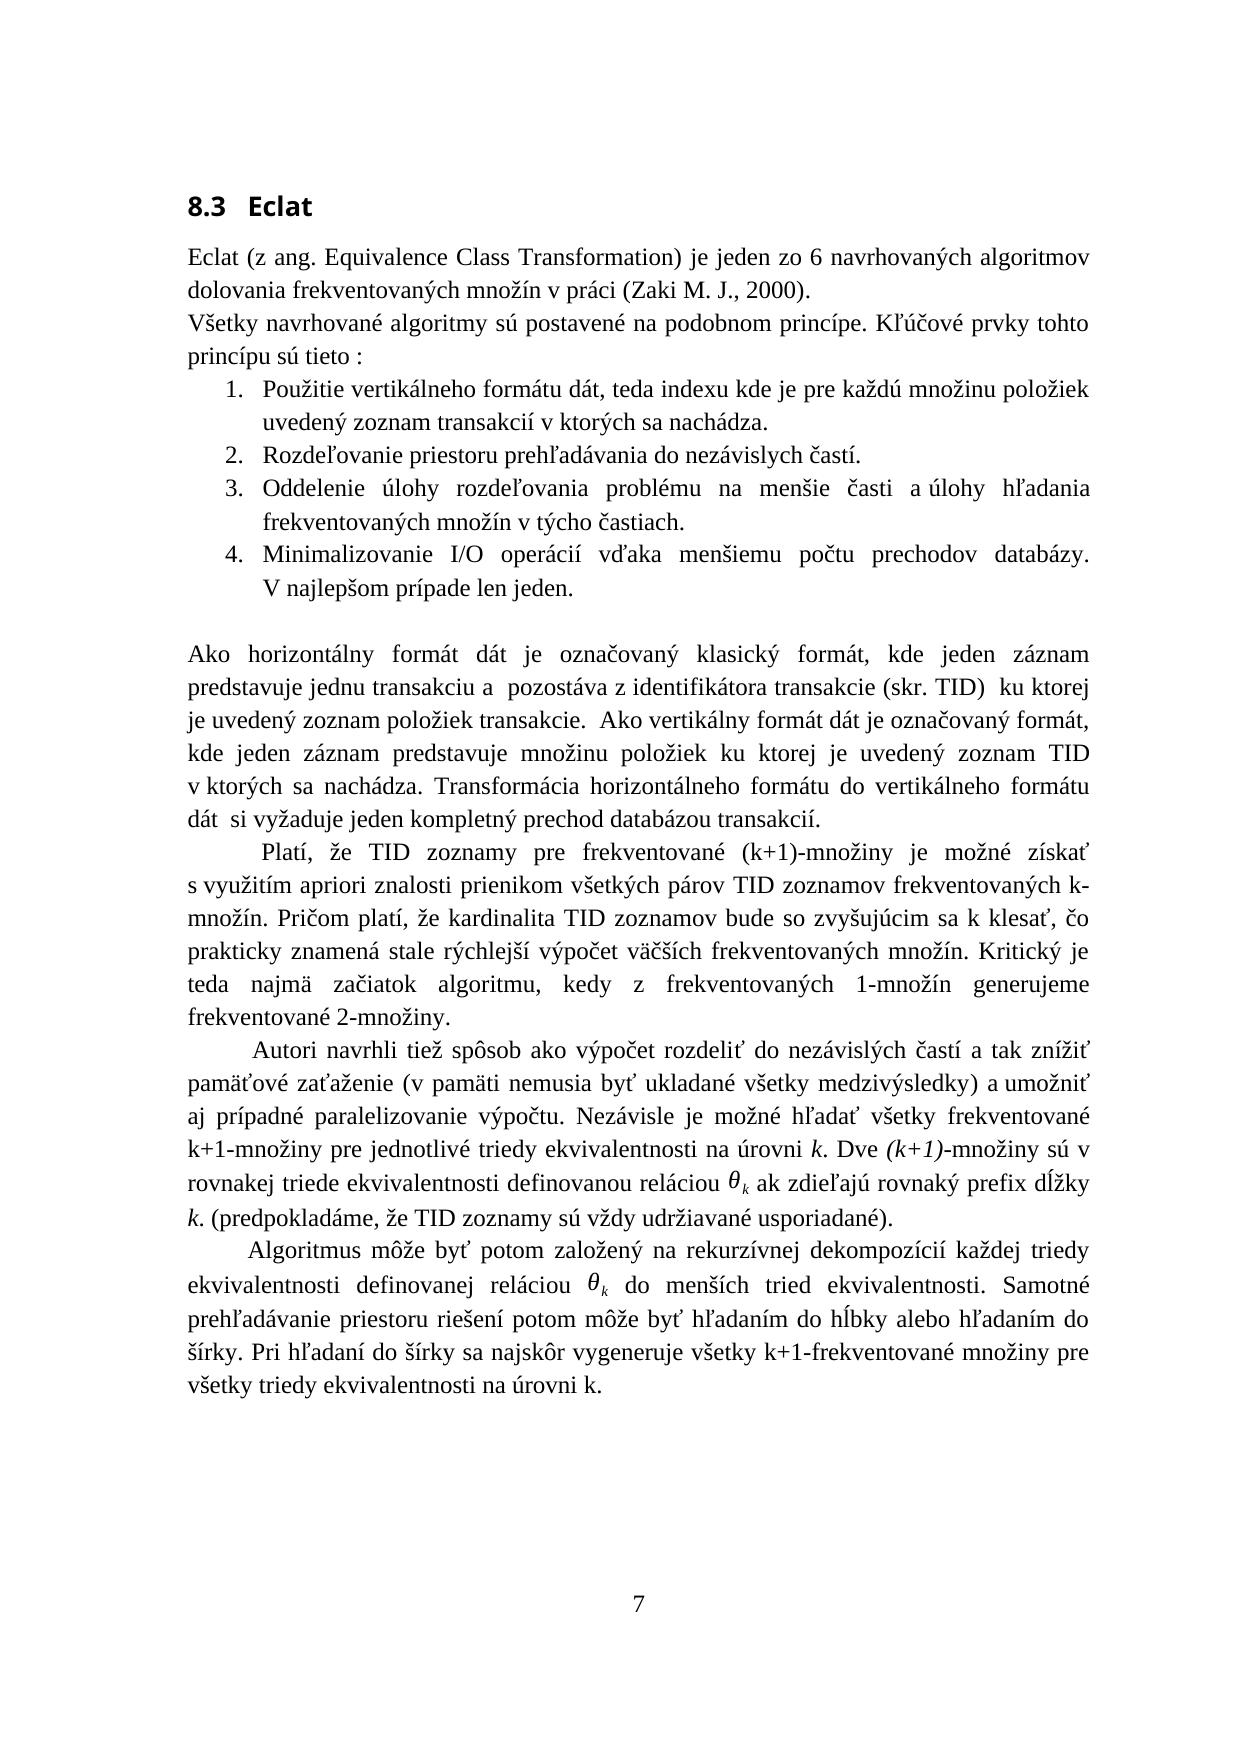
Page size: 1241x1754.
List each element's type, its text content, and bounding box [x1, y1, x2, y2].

text Všetky navrhované algoritmy sú postavené na podobnom princípe. Kľúčové prvky tohto princípu sú tieto : [187, 308, 1090, 370]
text Algoritmus môže byť potom založený na rekurzívnej dekompozícií každej triedy ekvivalentnosti definovanej reláciou do menších tried ekvivalentnosti. Samotné prehľadávanie priestoru riešení potom môže byť hľadaním do hĺbky alebo hľadaním do šírky. Pri hľadaní do šírky sa najskôr vygeneruje všetky k+1-frekventované množiny pre všetky triedy ekvivalentnosti na úrovni k. [187, 1236, 1090, 1399]
subtitle Eclat [187, 187, 1090, 224]
text Platí, že TID zoznamy pre frekventované (k+1)-množiny je možné získať s využitím apriori znalosti prienikom všetkých párov TID zoznamov frekventovaných k-množín. Pričom platí, že kardinalita TID zoznamov bude so zvyšujúcim sa k klesať, čo prakticky znamená stale rýchlejší výpočet väčších frekventovaných množín. Kritický je teda najmä začiatok algoritmu, kedy z frekventovaných 1-množín generujeme frekventované 2-množiny. [187, 837, 1090, 1031]
text Eclat (z ang. Equivalence Class Transformation) je jeden zo 6 navrhovaných algoritmov dolovania frekventovaných množín v práci . [187, 242, 1090, 304]
list Minimalizovanie I/O operácií vďaka menšiemu počtu prechodov databázy. V najlepšom prípade len jeden. [225, 539, 1090, 601]
text Autori navrhli tiež spôsob ako výpočet rozdeliť do nezávislých častí a tak znížiť pamäťové zaťaženie (v pamäti nemusia byť ukladané všetky medzivýsledky) a umožniť aj prípadné paralelizovanie výpočtu. Nezávisle je možné hľadať všetky frekventované k+1-množiny pre jednotlivé triedy ekvivalentnosti na úrovni k. Dve (k+1)-množiny sú v rovnakej triede ekvivalentnosti definovanou reláciou ak zdieľajú rovnaký prefix dĺžky k. (predpokladáme, že TID zoznamy sú vždy udržiavané usporiadané). [187, 1035, 1090, 1231]
text Ako horizontálny formát dát je označovaný klasický formát, kde jeden záznam predstavuje jednu transakciu a pozostáva z identifikátora transakcie (skr. TID) ku ktorej je uvedený zoznam položiek transakcie. Ako vertikálny formát dát je označovaný formát, kde jeden záznam predstavuje množinu položiek ku ktorej je uvedený zoznam TID v ktorých sa nachádza. Transformácia horizontálneho formátu do vertikálneho formátu dát si vyžaduje jeden kompletný prechod databázou transakcií. [187, 639, 1090, 832]
list Použitie vertikálneho formátu dát, teda indexu kde je pre každú množinu položiek uvedený zoznam transakcií v ktorých sa nachádza. [225, 374, 1090, 436]
list Rozdeľovanie priestoru prehľadávania do nezávislych častí. [225, 441, 1090, 469]
list Oddelenie úlohy rozdeľovania problému na menšie časti a úlohy hľadania frekventovaných množín v týcho častiach. [225, 473, 1090, 535]
